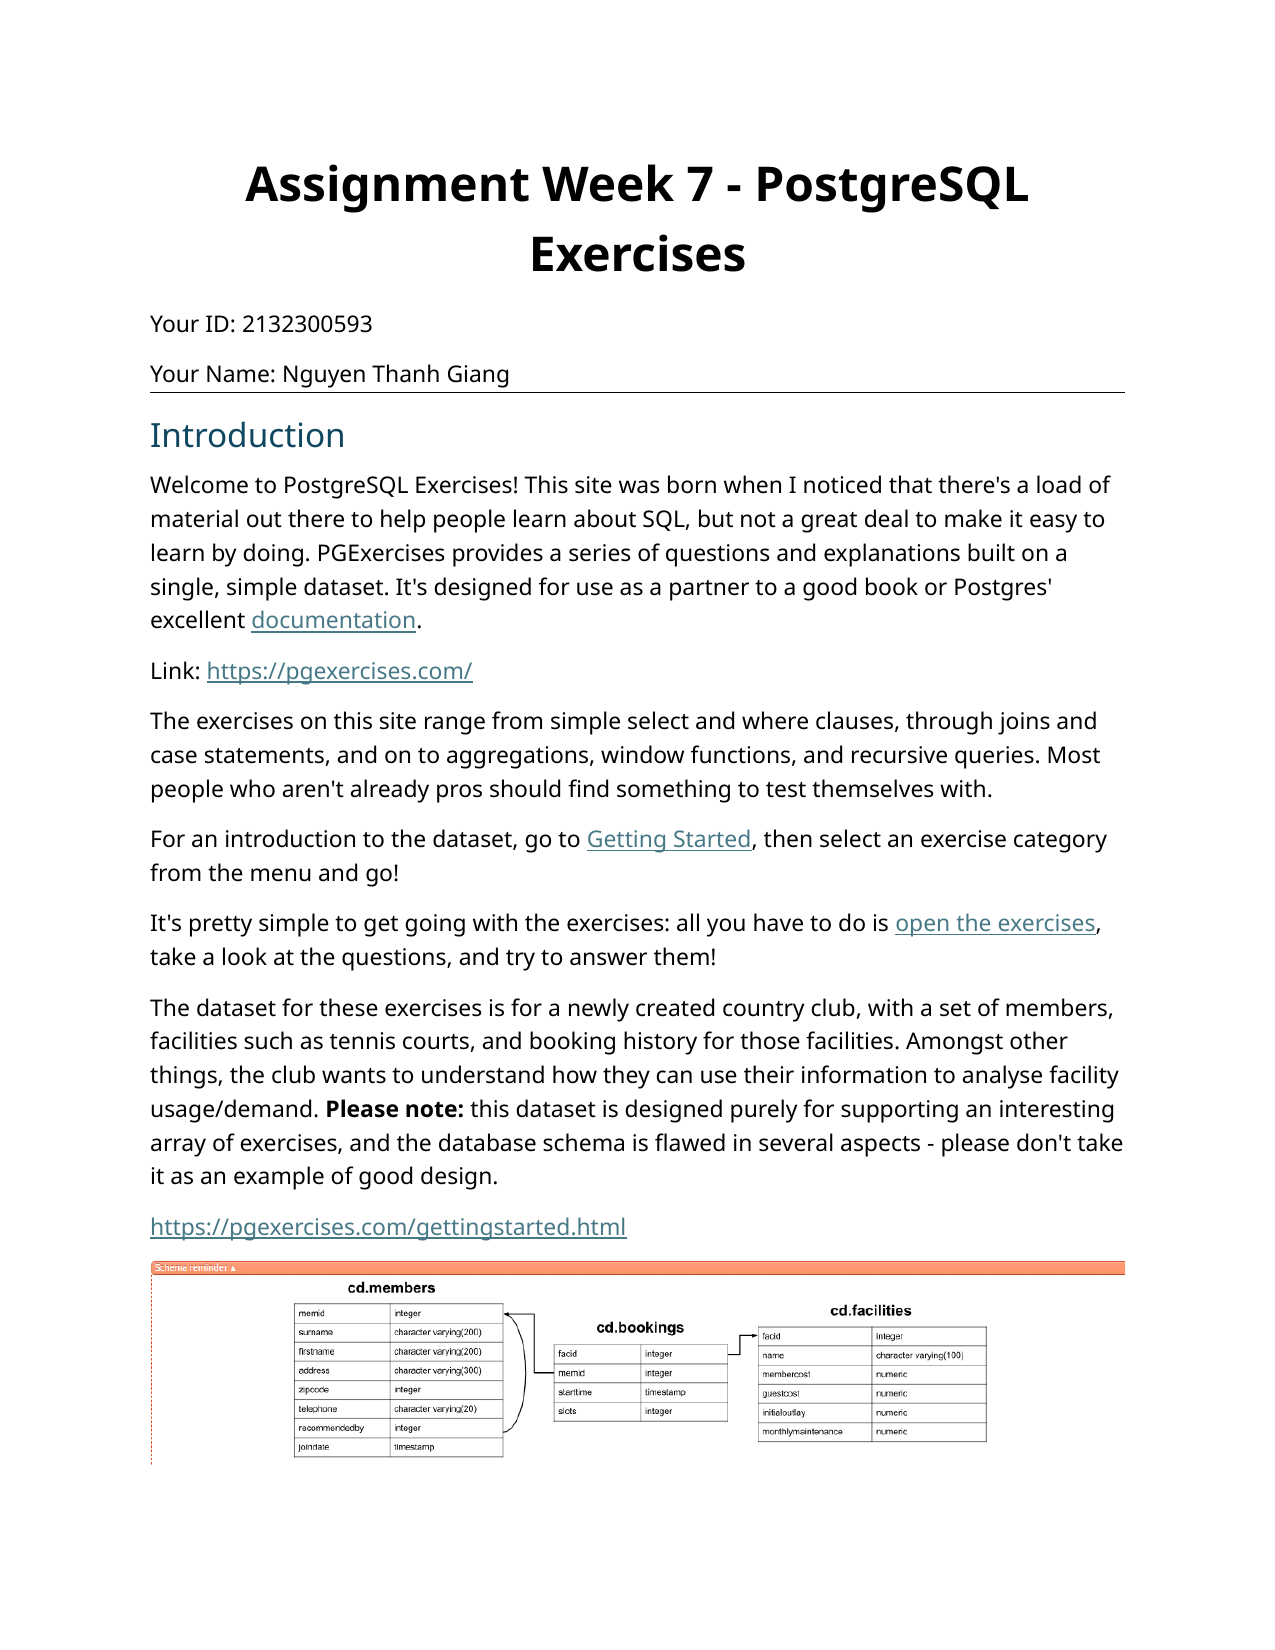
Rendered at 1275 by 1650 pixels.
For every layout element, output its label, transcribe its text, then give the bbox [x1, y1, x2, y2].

picture [150, 1261, 1125, 1465]
text Welcome to PostgreSQL Exercises! This site was born when I noticed that there's a load of material out there to help people learn about SQL, but not a great deal to make it easy to learn by doing. PGExercises provides a series of questions and explanations built on a single, simple dataset. It's designed for use as a partner to a good book or Postgres' excellent documentation. [150, 469, 1125, 636]
text It's pretty simple to get going with the exercises: all you have to do is open the exercises, take a look at the questions, and try to answer them! [150, 907, 1125, 972]
text Assignment Week 7 - PostgreSQL Exercises [150, 150, 1125, 286]
text The dataset for these exercises is for a newly created country club, with a set of members, facilities such as tennis courts, and booking history for those facilities. Amongst other things, the club wants to understand how they can use their information to analyse facility usage/demand. Please note: this dataset is designed purely for supporting an interesting array of exercises, and the database schema is flawed in several aspects - please don't take it as an example of good design. [150, 992, 1125, 1192]
text Your ID: 2132300593 [150, 308, 1125, 339]
text The exercises on this site range from simple select and where clauses, through joins and case statements, and on to aggregations, window functions, and recursive queries. Most people who aren't already pros should find something to test themselves with. [150, 705, 1125, 804]
text For an introduction to the dataset, go to Getting Started, then select an exercise category from the menu and go! [150, 823, 1125, 888]
subtitle Introduction [150, 412, 1125, 458]
text https://pgexercises.com/gettingstarted.html [150, 1211, 1125, 1242]
text Your Name: Nguyen Thanh Giang [150, 358, 1125, 392]
text Link: https://pgexercises.com/ [150, 655, 1125, 686]
